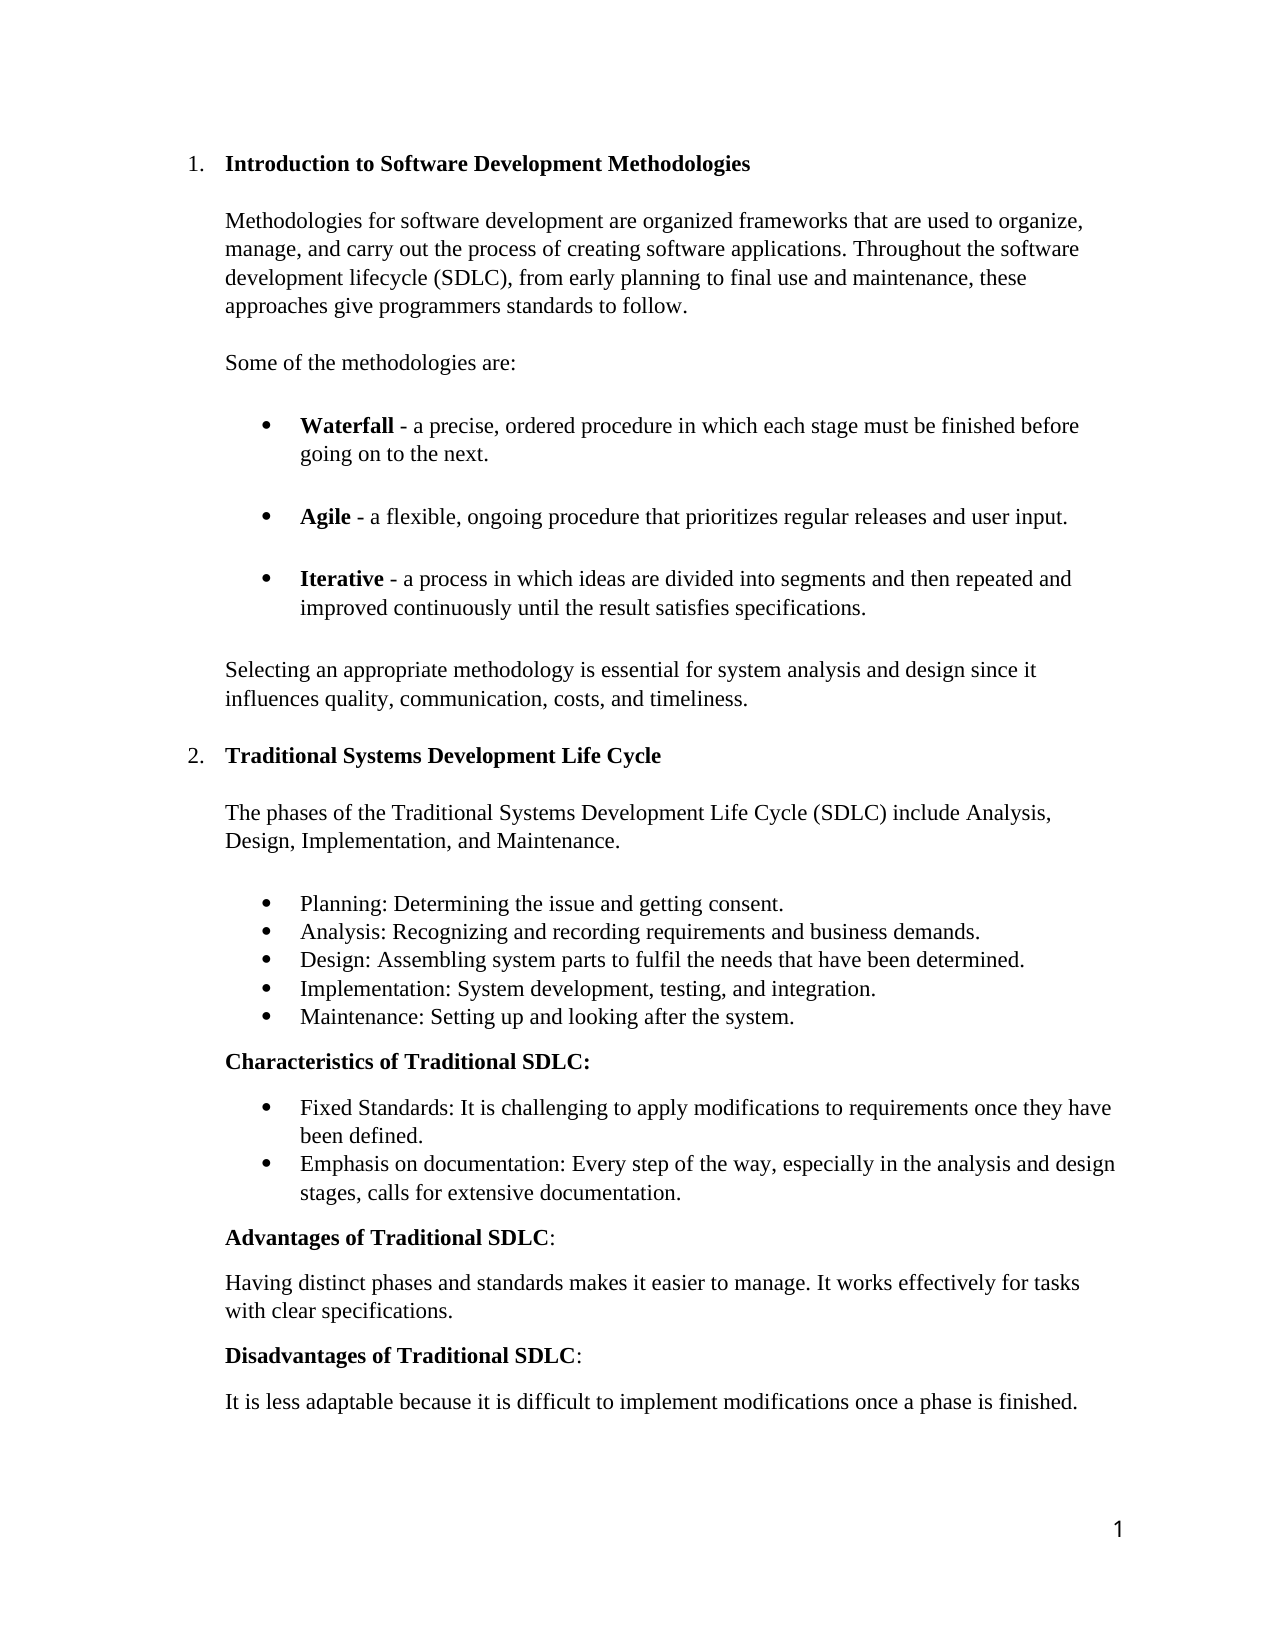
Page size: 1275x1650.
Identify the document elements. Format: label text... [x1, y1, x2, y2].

list Introduction to Software Development Methodologies Methodologies for software development are organized frameworks that are used to organize, manage, and carry out the process of creating software applications. Throughout the software development lifecycle (SDLC), from early planning to final use and maintenance, these approaches give programmers standards to follow. Some of the methodologies are: [187, 150, 1125, 409]
list Waterfall - a precise, ordered procedure in which each stage must be finished before going on to the next. [262, 412, 1125, 500]
list Design: Assembling system parts to fulfil the needs that have been determined. [262, 946, 1125, 973]
text Having distinct phases and standards makes it easier to manage. It works effectively for tasks with clear specifications. [225, 1269, 1125, 1324]
list Implementation: System development, testing, and integration. [262, 975, 1125, 1001]
text Disadvantages of Traditional SDLC: [225, 1343, 1125, 1369]
text It is less adaptable because it is difficult to implement modifications once a phase is finished. [225, 1388, 1125, 1414]
list Emphasis on documentation: Every step of the way, especially in the analysis and design stages, calls for extensive documentation. [262, 1150, 1125, 1205]
list Fixed Standards: It is challenging to apply modifications to requirements once they have been defined. [262, 1093, 1125, 1148]
text Advantages of Traditional SDLC: [225, 1224, 1125, 1250]
text Characteristics of Traditional SDLC: [225, 1048, 1125, 1075]
list Planning: Determining the issue and getting consent. [262, 889, 1125, 916]
list Analysis: Recognizing and recording requirements and business demands. [262, 918, 1125, 944]
list Traditional Systems Development Life Cycle The phases of the Traditional Systems Development Life Cycle (SDLC) include Analysis, Design, Implementation, and Maintenance. [187, 742, 1125, 887]
list Selecting an appropriate methodology is essential for system analysis and design since it influences quality, communication, costs, and timeliness. [225, 656, 1125, 711]
list Maintenance: Setting up and looking after the system. [262, 1003, 1125, 1030]
list Agile - a flexible, ongoing procedure that prioritizes regular releases and user input. [262, 503, 1125, 563]
list Iterative - a process in which ideas are divided into segments and then repeated and improved continuously until the result satisfies specifications. [262, 565, 1125, 654]
